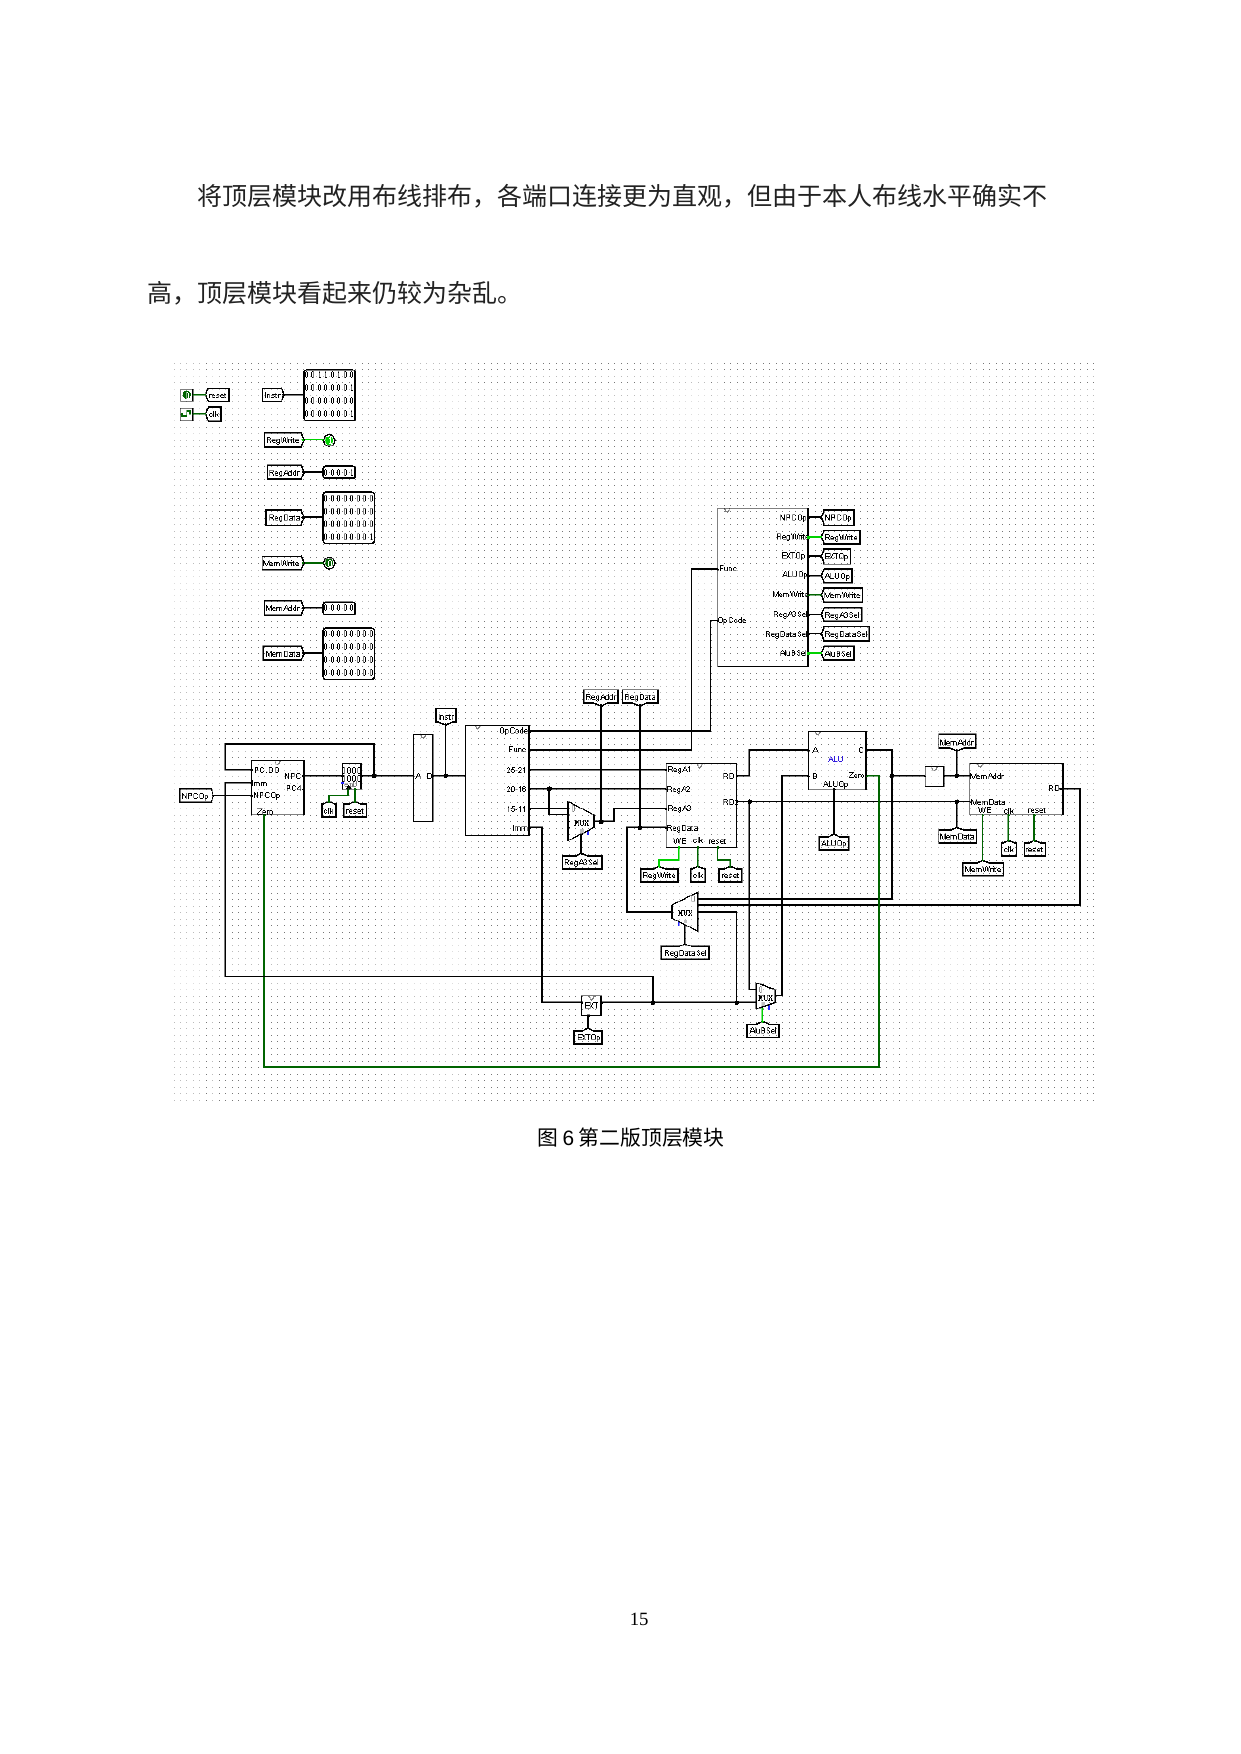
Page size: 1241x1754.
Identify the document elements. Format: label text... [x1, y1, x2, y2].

picture [168, 358, 1095, 1102]
list 将顶层模块改用布线排布，各端口连接更为直观，但由于本人布线水平确实不高，顶层模块看起来仍较为杂乱。 [148, 162, 1093, 324]
text 图 6 第二版顶层模块 [148, 1120, 1093, 1152]
